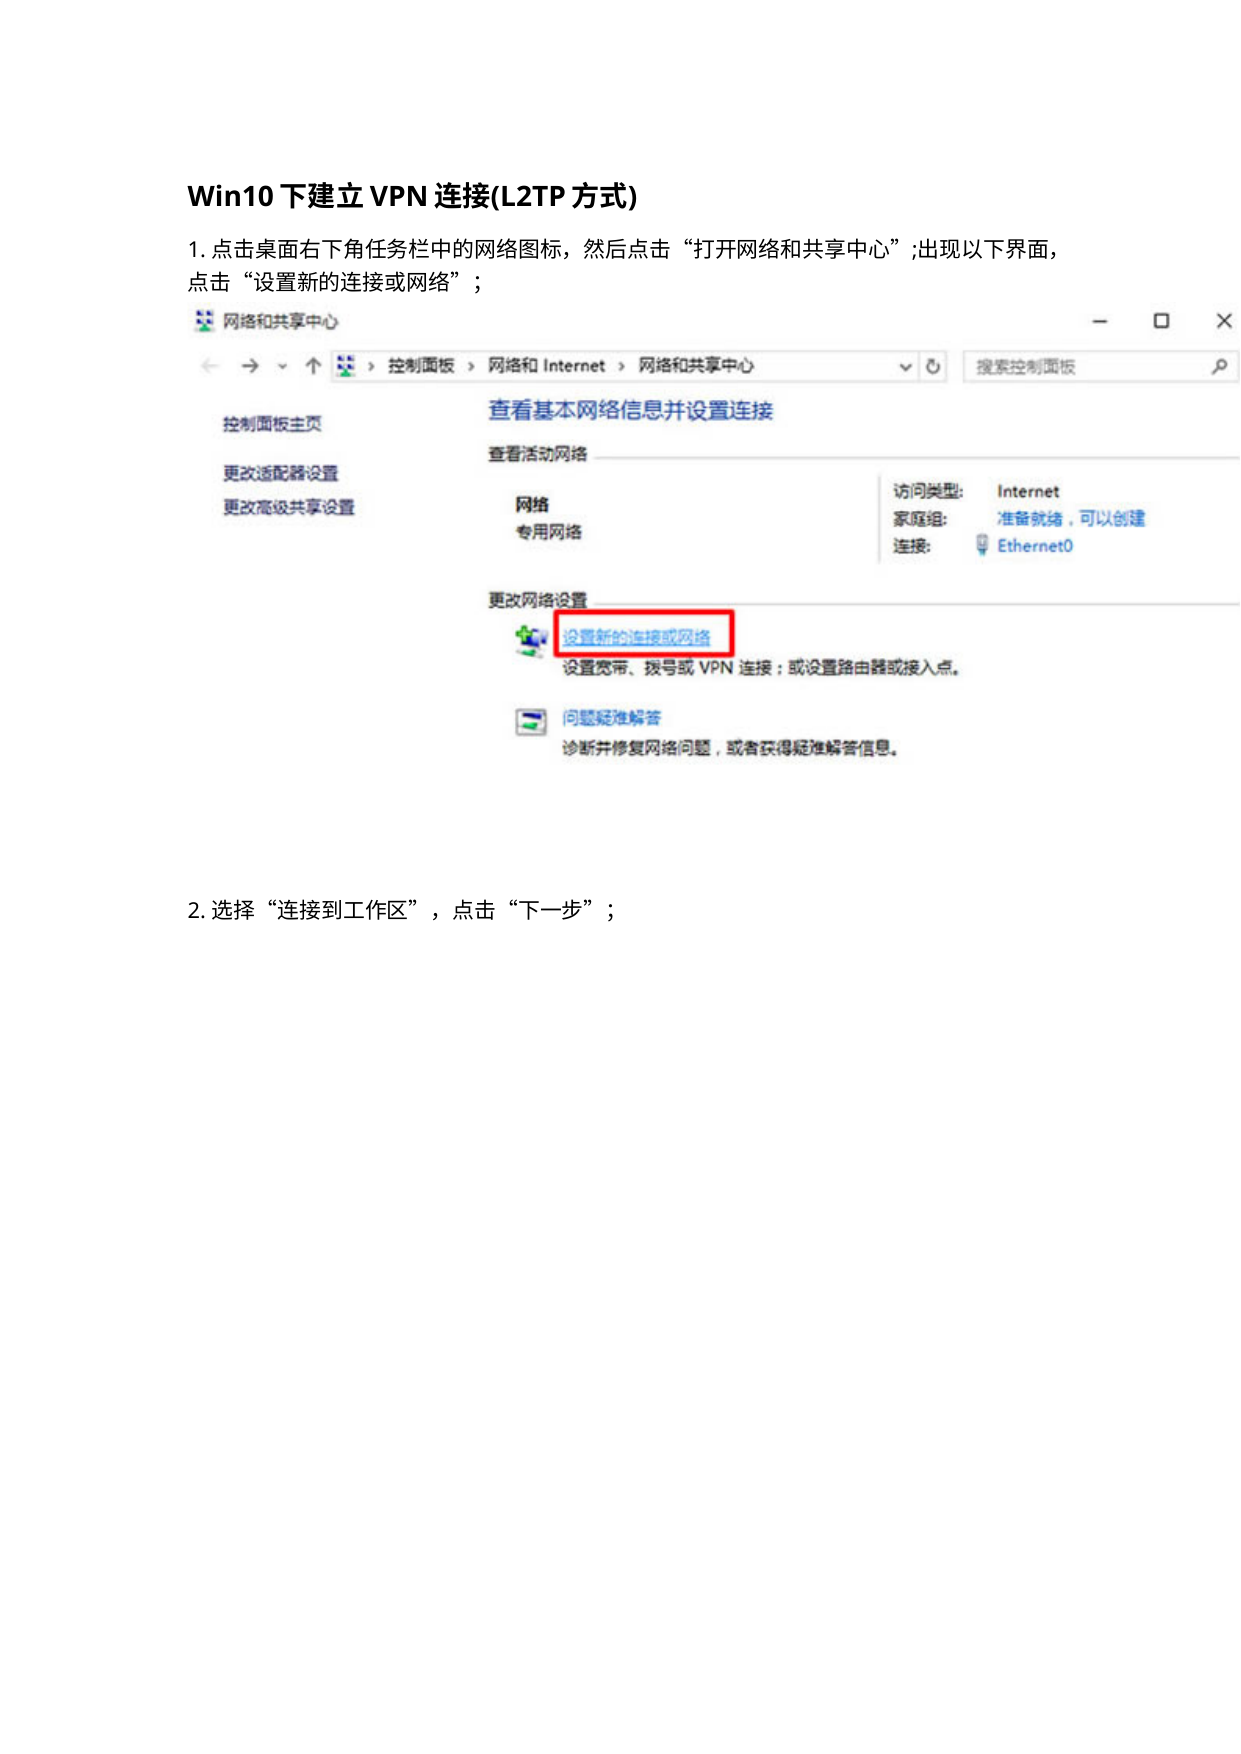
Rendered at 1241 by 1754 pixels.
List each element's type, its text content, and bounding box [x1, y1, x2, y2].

text 2. 选择“连接到工作区”，点击“下一步”； [187, 892, 1053, 925]
text Win10下建立VPN连接(L2TP方式) [187, 162, 1053, 227]
picture [187, 302, 1241, 865]
text 1. 点击桌面右下角任务栏中的网络图标，然后点击“打开网络和共享中心”;出现以下界面，点击“设置新的连接或网络”； [187, 232, 1053, 297]
